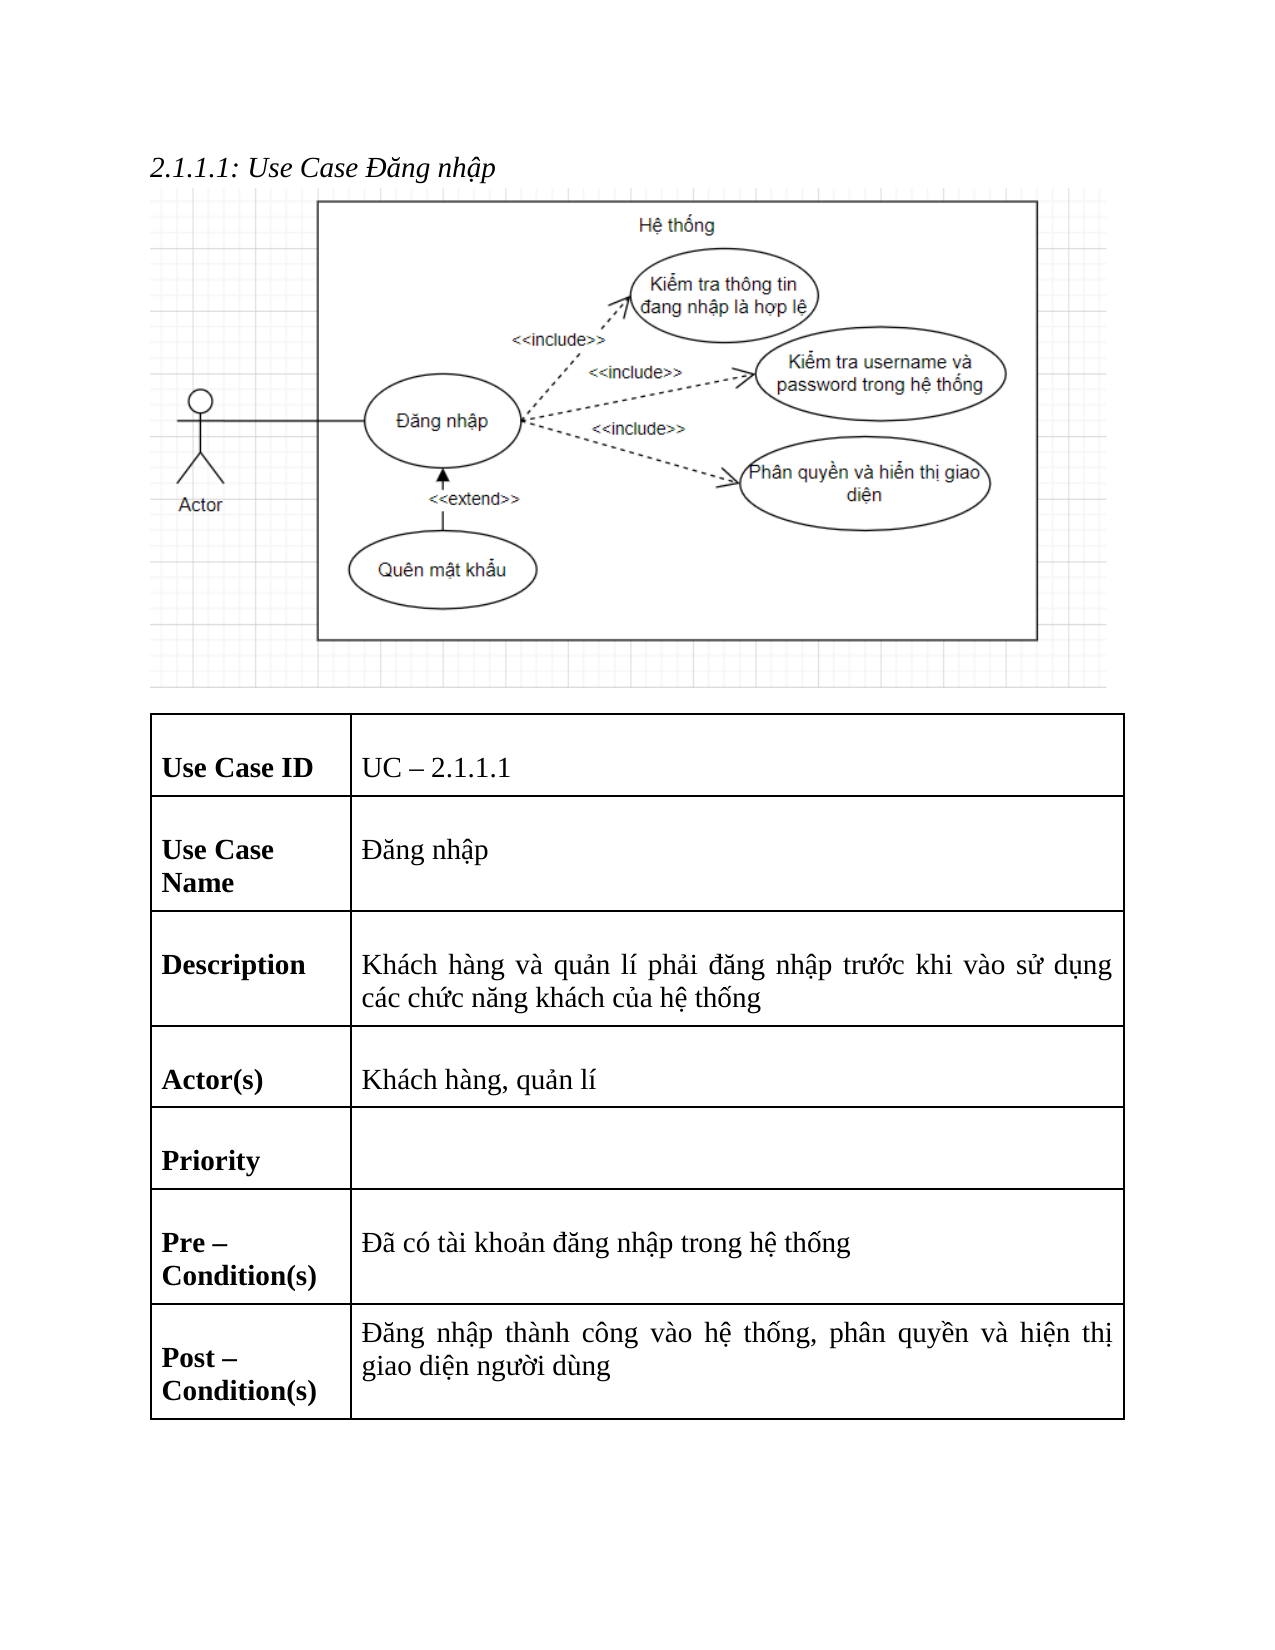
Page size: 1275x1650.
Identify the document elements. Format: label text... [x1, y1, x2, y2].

table_cell Priority [152, 1108, 350, 1187]
table_cell Pre –Condition(s) [152, 1190, 350, 1302]
table_cell Description [152, 912, 350, 1024]
table_cell Đăng nhập thành công vào hệ thống, phân quyền và hiện thị giao diện người dùng [352, 1305, 1123, 1417]
table_cell Khách hàng và quản lí phải đăng nhập trước khi vào sử dụng các chức năng khách của hệ thống [352, 912, 1123, 1024]
table_cell Use Case Name [152, 797, 350, 909]
table_cell [352, 1108, 1123, 1187]
table_cell Post –Condition(s) [152, 1305, 350, 1417]
table_cell Khách hàng, quản lí [352, 1027, 1123, 1106]
table_header UC – 2.1.1.1 [352, 715, 1123, 794]
picture [150, 188, 1107, 688]
table_cell Đăng nhập [352, 797, 1123, 909]
table_cell Actor(s) [152, 1027, 350, 1106]
table_header Use Case ID [152, 715, 350, 794]
table_cell Đã có tài khoản đăng nhập trong hệ thống [352, 1190, 1123, 1302]
subtitle 2.1.1.1: Use Case Đăng nhập [150, 150, 1125, 183]
